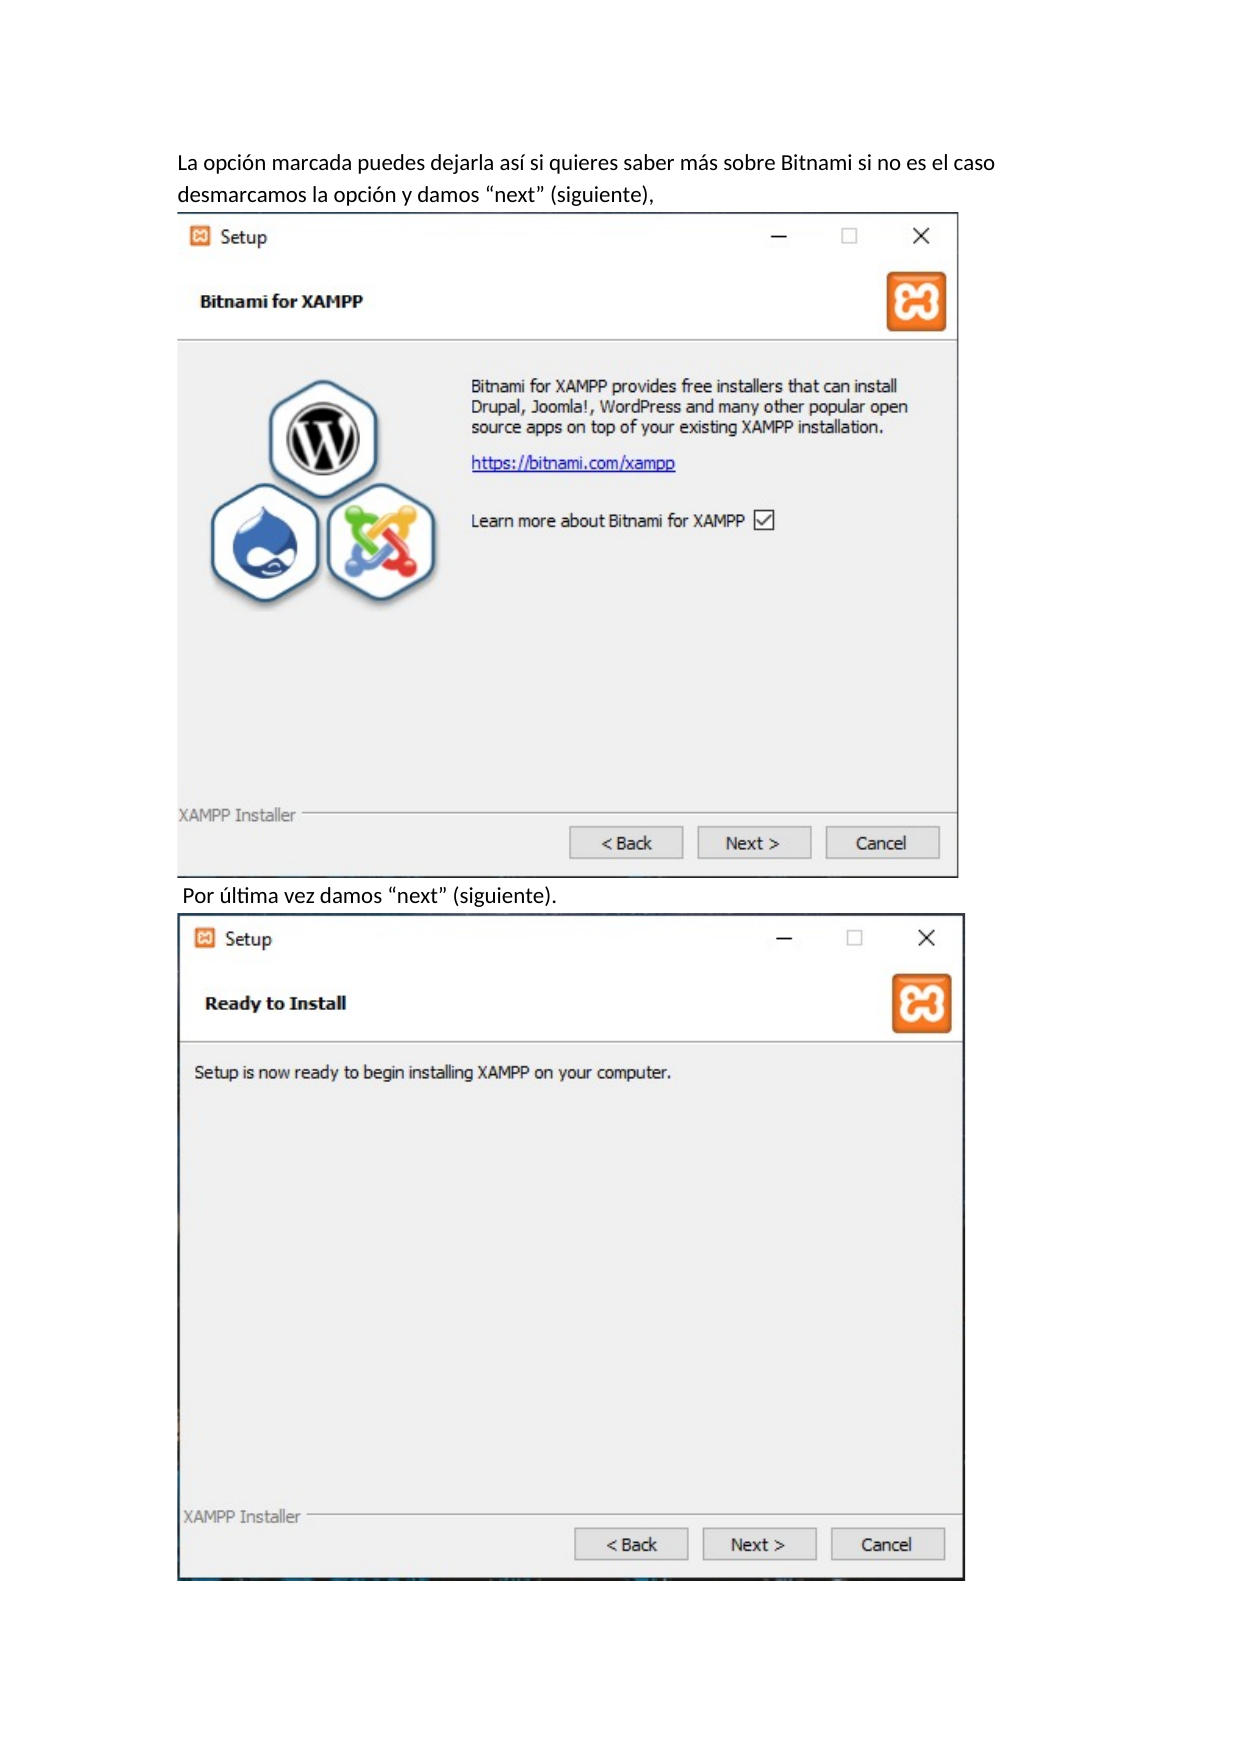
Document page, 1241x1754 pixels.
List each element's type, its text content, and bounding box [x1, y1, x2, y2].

picture [177, 913, 966, 1581]
picture [177, 212, 959, 878]
text La opción marcada puedes dejarla así si quieres saber más sobre Bitnami si no es el caso desmarcamos la opción y damos “next” (siguiente), [177, 148, 1063, 208]
